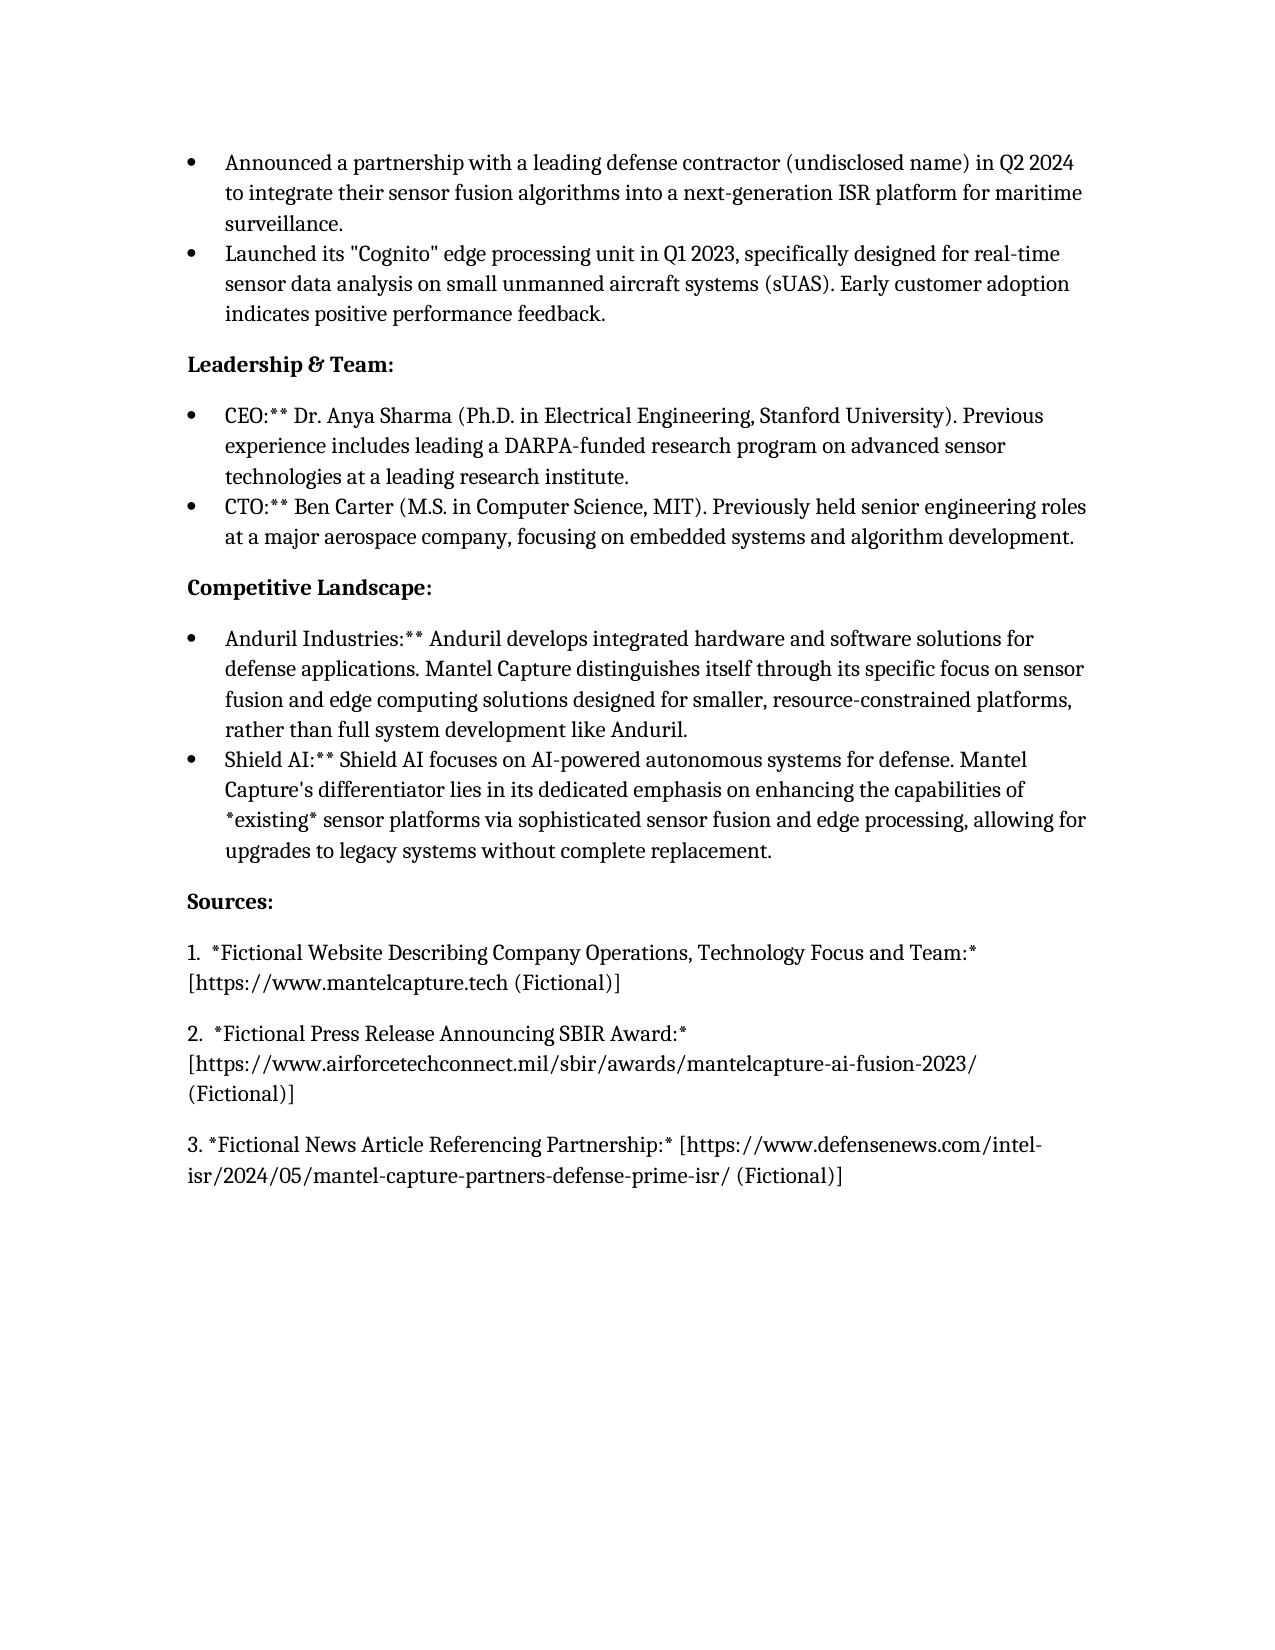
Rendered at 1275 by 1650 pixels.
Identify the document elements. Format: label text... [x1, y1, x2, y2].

text 3. *Fictional News Article Referencing Partnership:* [https://www.defensenews.com/intel-isr/2024/05/mantel-capture-partners-defense-prime-isr/ (Fictional)] [187, 1132, 1087, 1189]
text Sources: [187, 888, 1087, 915]
list Anduril Industries:** Anduril develops integrated hardware and software solutions for defense applications. Mantel Capture distinguishes itself through its specific focus on sensor fusion and edge computing solutions designed for smaller, resource-constrained platforms, rather than full system development like Anduril. [187, 626, 1087, 743]
text Leadership & Team: [187, 352, 1087, 378]
list CTO:** Ben Carter (M.S. in Computer Science, MIT). Previously held senior engineering roles at a major aerospace company, focusing on embedded systems and algorithm development. [187, 494, 1087, 550]
list Launched its "Cognito" edge processing unit in Q1 2023, specifically designed for real-time sensor data analysis on small unmanned aircraft systems (sUAS). Early customer adoption indicates positive performance feedback. [187, 241, 1087, 327]
list Announced a partnership with a leading defense contractor (undisclosed name) in Q2 2024 to integrate their sensor fusion algorithms into a next-generation ISR platform for maritime surveillance. [187, 150, 1087, 237]
text 1. *Fictional Website Describing Company Operations, Technology Focus and Team:* [https://www.mantelcapture.tech (Fictional)] [187, 939, 1087, 996]
text Competitive Landscape: [187, 575, 1087, 601]
list Shield AI:** Shield AI focuses on AI-powered autonomous systems for defense. Mantel Capture's differentiator lies in its dedicated emphasis on enhancing the capabilities of *existing* sensor platforms via sophisticated sensor fusion and edge processing, allowing for upgrades to legacy systems without complete replacement. [187, 747, 1087, 864]
text 2. *Fictional Press Release Announcing SBIR Award:* [https://www.airforcetechconnect.mil/sbir/awards/mantelcapture-ai-fusion-2023/ (Fictional)] [187, 1021, 1087, 1108]
list CEO:** Dr. Anya Sharma (Ph.D. in Electrical Engineering, Stanford University). Previous experience includes leading a DARPA-funded research program on advanced sensor technologies at a leading research institute. [187, 403, 1087, 490]
